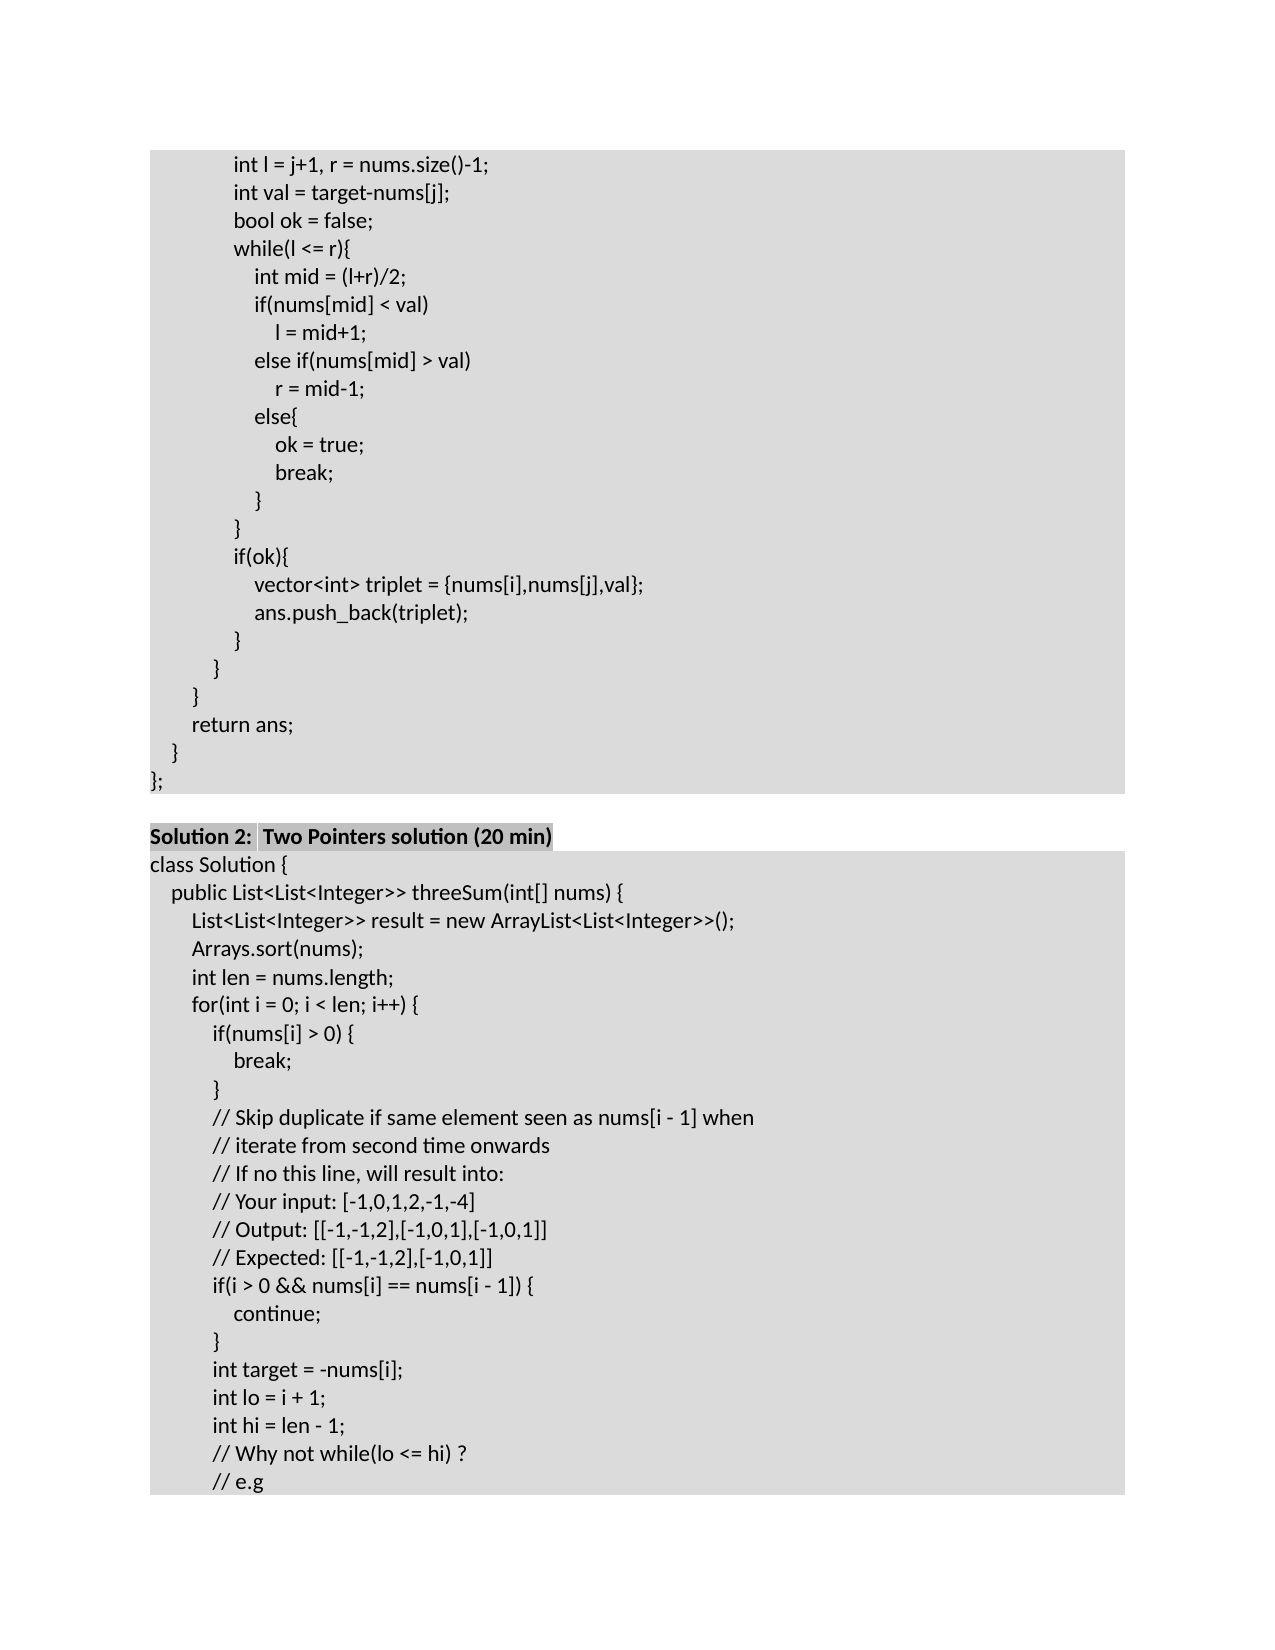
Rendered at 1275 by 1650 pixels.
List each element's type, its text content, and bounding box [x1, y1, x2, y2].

text bool ok = false; [150, 206, 1125, 234]
text // Skip duplicate if same element seen as nums[i - 1] when [150, 1103, 1125, 1131]
text } [150, 626, 1125, 654]
text if(i > 0 && nums[i] == nums[i - 1]) { [150, 1271, 1125, 1299]
text int hi = len - 1; [150, 1411, 1125, 1439]
text break; [150, 458, 1125, 486]
text vector<int> triplet = {nums[i],nums[j],val}; [150, 570, 1125, 598]
text int target = -nums[i]; [150, 1355, 1125, 1383]
text // If no this line, will result into: [150, 1159, 1125, 1187]
text } [150, 682, 1125, 710]
text int lo = i + 1; [150, 1383, 1125, 1411]
text int l = j+1, r = nums.size()-1; [150, 150, 1125, 178]
text int val = target-nums[j]; [150, 178, 1125, 206]
text // e.g [150, 1467, 1125, 1495]
text if(nums[i] > 0) { [150, 1019, 1125, 1047]
text int mid = (l+r)/2; [150, 262, 1125, 290]
text return ans; [150, 710, 1125, 738]
text r = mid-1; [150, 374, 1125, 402]
text Arrays.sort(nums); [150, 934, 1125, 963]
text ans.push_back(triplet); [150, 598, 1125, 626]
text else{ [150, 402, 1125, 430]
text while(l <= r){ [150, 234, 1125, 262]
text // Expected: [[-1,-1,2],[-1,0,1]] [150, 1243, 1125, 1271]
text if(nums[mid] < val) [150, 290, 1125, 318]
text } [150, 738, 1125, 766]
text class Solution { [150, 851, 1125, 878]
text public List<List<Integer>> threeSum(int[] nums) { [150, 878, 1125, 907]
text // Your input: [-1,0,1,2,-1,-4] [150, 1187, 1125, 1215]
text // iterate from second time onwards [150, 1131, 1125, 1159]
text } [150, 486, 1125, 514]
text // Why not while(lo <= hi) ? [150, 1439, 1125, 1467]
text } [150, 514, 1125, 542]
text l = mid+1; [150, 318, 1125, 346]
text } [150, 1327, 1125, 1355]
text int len = nums.length; [150, 963, 1125, 991]
text if(ok){ [150, 542, 1125, 570]
text else if(nums[mid] > val) [150, 346, 1125, 374]
text // Output: [[-1,-1,2],[-1,0,1],[-1,0,1]] [150, 1215, 1125, 1243]
text break; [150, 1047, 1125, 1075]
text Solution 2: Two Pointers solution (20 min) [150, 822, 1125, 851]
text } [150, 654, 1125, 682]
text ok = true; [150, 430, 1125, 458]
text }; [150, 766, 1125, 794]
text for(int i = 0; i < len; i++) { [150, 991, 1125, 1019]
text } [150, 1075, 1125, 1103]
text continue; [150, 1299, 1125, 1327]
text List<List<Integer>> result = new ArrayList<List<Integer>>(); [150, 907, 1125, 934]
